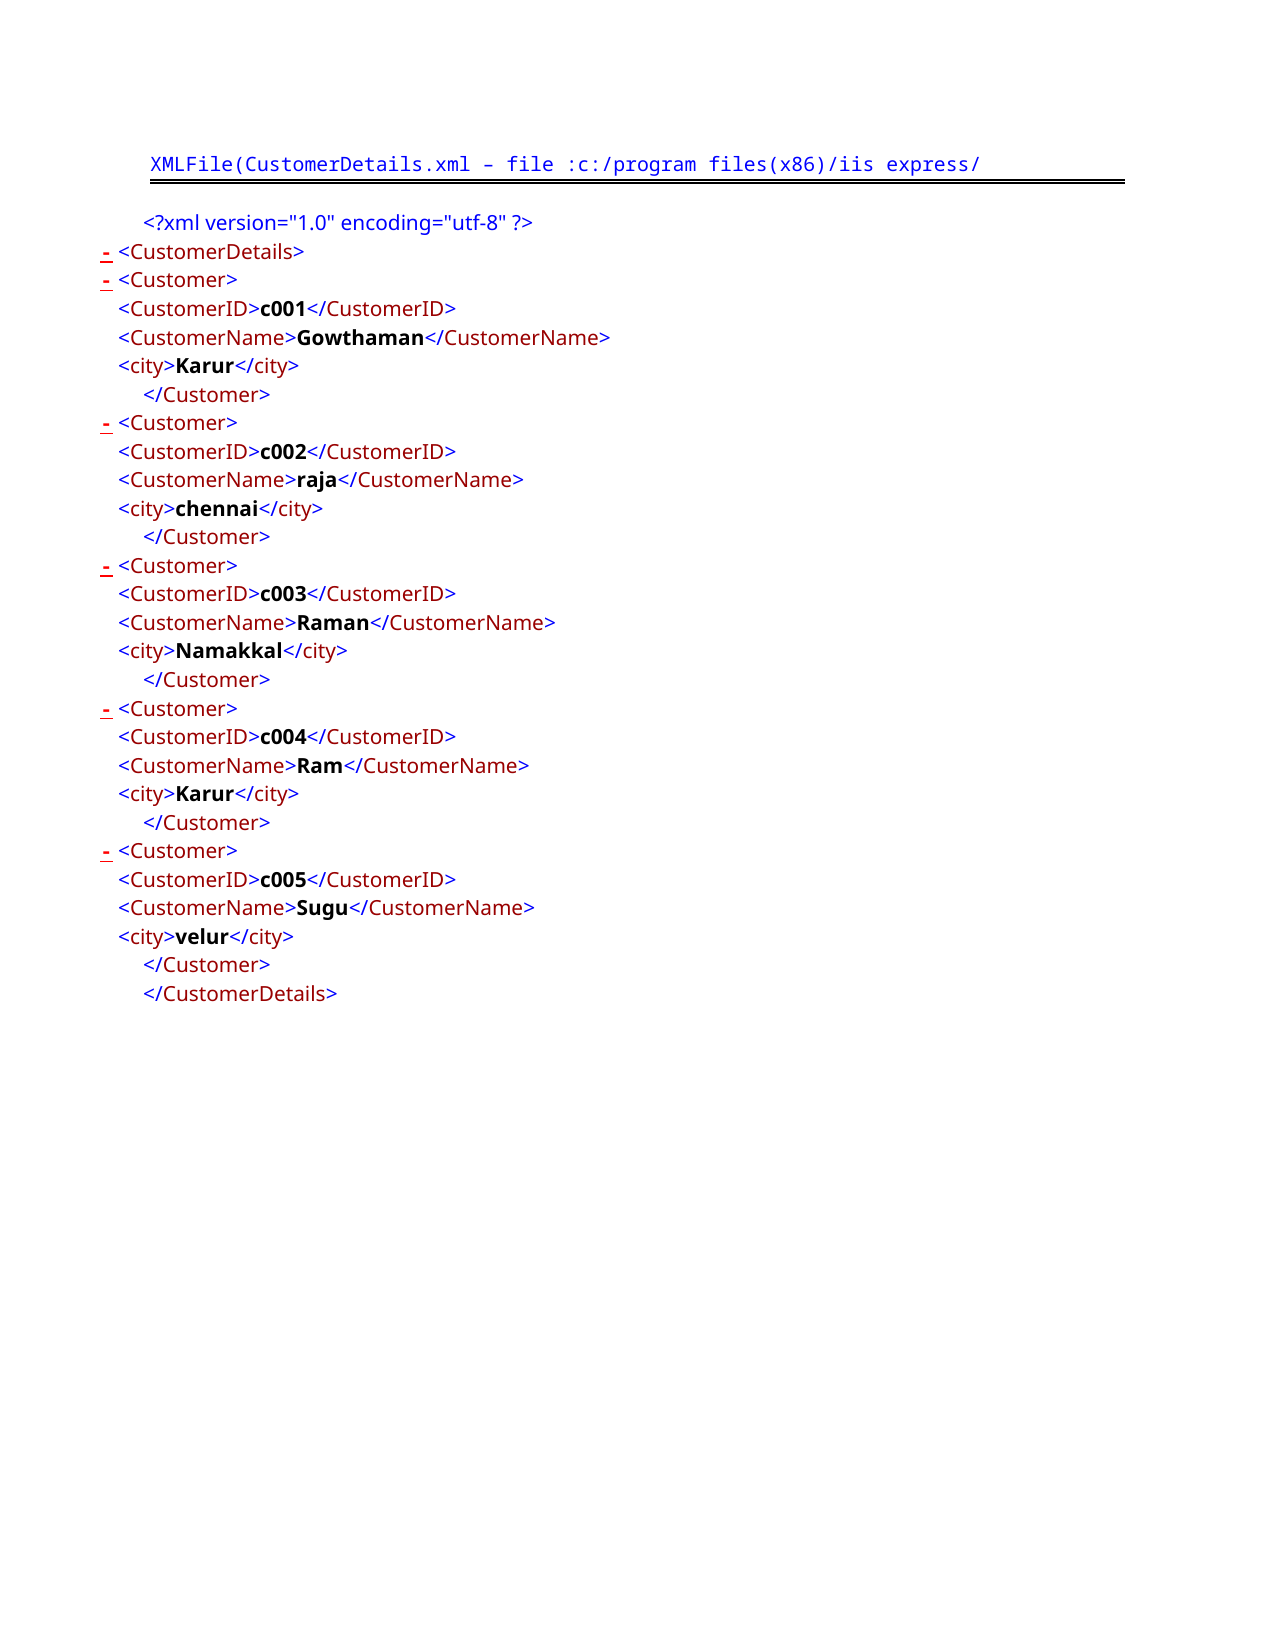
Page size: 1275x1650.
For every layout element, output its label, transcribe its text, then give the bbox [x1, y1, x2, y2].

text - <Customer> [100, 694, 1125, 722]
text <CustomerID>c003</CustomerID> [100, 579, 1125, 608]
text - <Customer> [100, 836, 1125, 865]
text <CustomerName>Ram</CustomerName> [100, 751, 1125, 779]
text <CustomerName>Sugu</CustomerName> [100, 893, 1125, 922]
text <CustomerName>Raman</CustomerName> [100, 608, 1125, 637]
text <CustomerName>raja</CustomerName> [100, 465, 1125, 494]
text </CustomerDetails> [125, 979, 1125, 1008]
text <city>chennai</city> [100, 494, 1125, 522]
text - <CustomerDetails> [100, 237, 1125, 266]
text XMLFile(CustomerDetails.xml – file :c:/program files(x86)/iis express/ [150, 150, 1125, 179]
text - <Customer> [100, 551, 1125, 579]
text - <Customer> [100, 266, 1125, 294]
text </Customer> [125, 380, 1125, 408]
text <CustomerName>Gowthaman</CustomerName> [100, 323, 1125, 351]
text <city>Namakkal</city> [100, 637, 1125, 665]
text <CustomerID>c001</CustomerID> [100, 294, 1125, 323]
text <city>Karur</city> [100, 351, 1125, 380]
text <CustomerID>c002</CustomerID> [100, 437, 1125, 465]
text <city>velur</city> [100, 922, 1125, 951]
text <CustomerID>c004</CustomerID> [100, 722, 1125, 751]
text <city>Karur</city> [100, 779, 1125, 808]
text </Customer> [125, 808, 1125, 836]
text - <Customer> [100, 408, 1125, 437]
text </Customer> [125, 522, 1125, 551]
text </Customer> [125, 951, 1125, 979]
text <CustomerID>c005</CustomerID> [100, 865, 1125, 893]
text </Customer> [125, 665, 1125, 694]
text <?xml version="1.0" encoding="utf-8" ?> [125, 208, 1125, 237]
